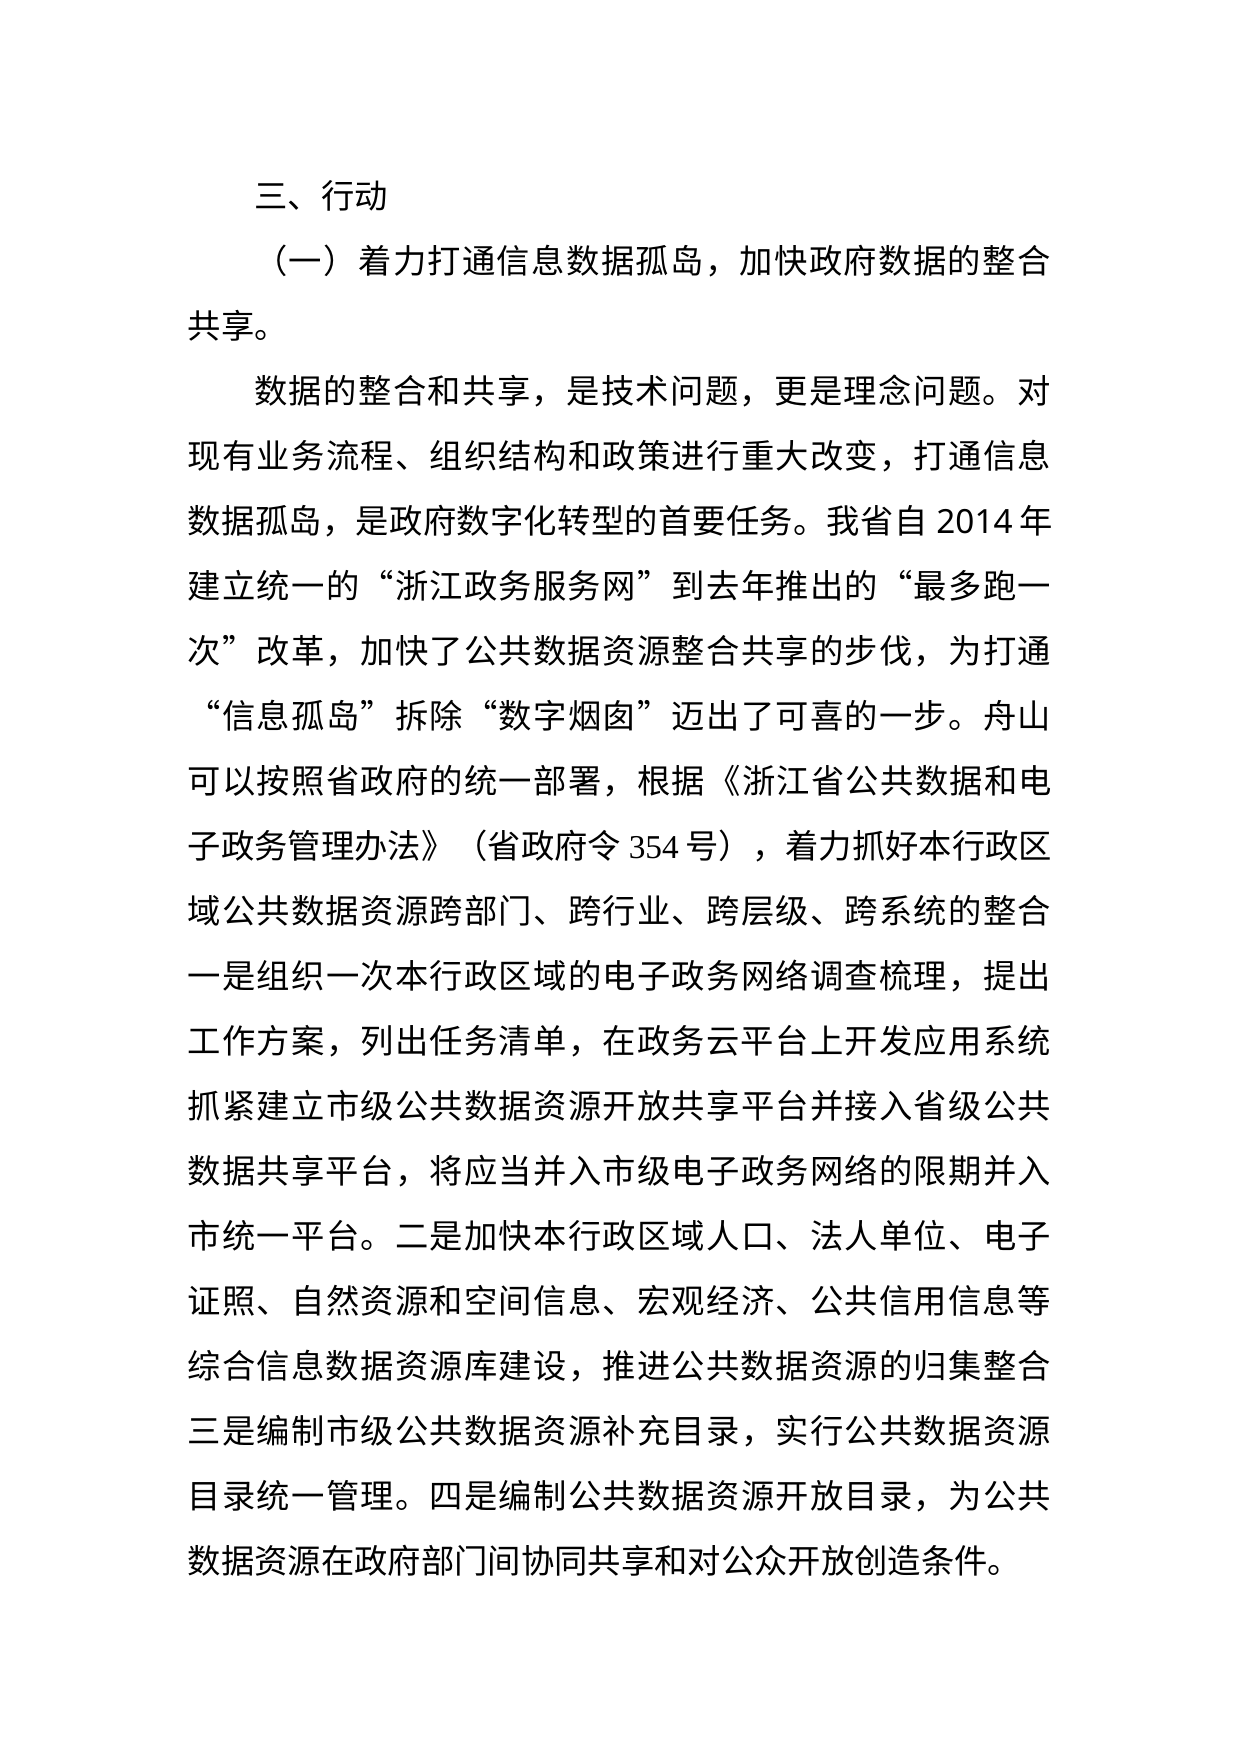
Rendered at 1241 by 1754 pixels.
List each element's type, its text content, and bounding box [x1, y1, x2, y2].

text （一）着力打通信息数据孤岛，加快政府数据的整合共享。 [187, 227, 1053, 357]
text 三、行动 [187, 162, 1053, 227]
text 数据的整合和共享，是技术问题，更是理念问题。对现有业务流程、组织结构和政策进行重大改变，打通信息数据孤岛，是政府数字化转型的首要任务。我省自2014年建立统一的“浙江政务服务网”到去年推出的“最多跑一次”改革，加快了公共数据资源整合共享的步伐，为打通“信息孤岛”拆除“数字烟囱”迈出了可喜的一步。舟山可以按照省政府的统一部署，根据《浙江省公共数据和电子政务管理办法》（省政府令354号），着力抓好本行政区域公共数据资源跨部门、跨行业、跨层级、跨系统的整合。一是组织一次本行政区域的电子政务网络调查梳理，提出工作方案，列出任务清单，在政务云平台上开发应用系统，抓紧建立市级公共数据资源开放共享平台并接入省级公共数据共享平台，将应当并入市级电子政务网络的限期并入市统一平台。二是加快本行政区域人口、法人单位、电子证照、自然资源和空间信息、宏观经济、公共信用信息等综合信息数据资源库建设，推进公共数据资源的归集整合。三是编制市级公共数据资源补充目录，实行公共数据资源目录统一管理。四是编制公共数据资源开放目录，为公共数据资源在政府部门间协同共享和对公众开放创造条件。 [187, 357, 1053, 1592]
